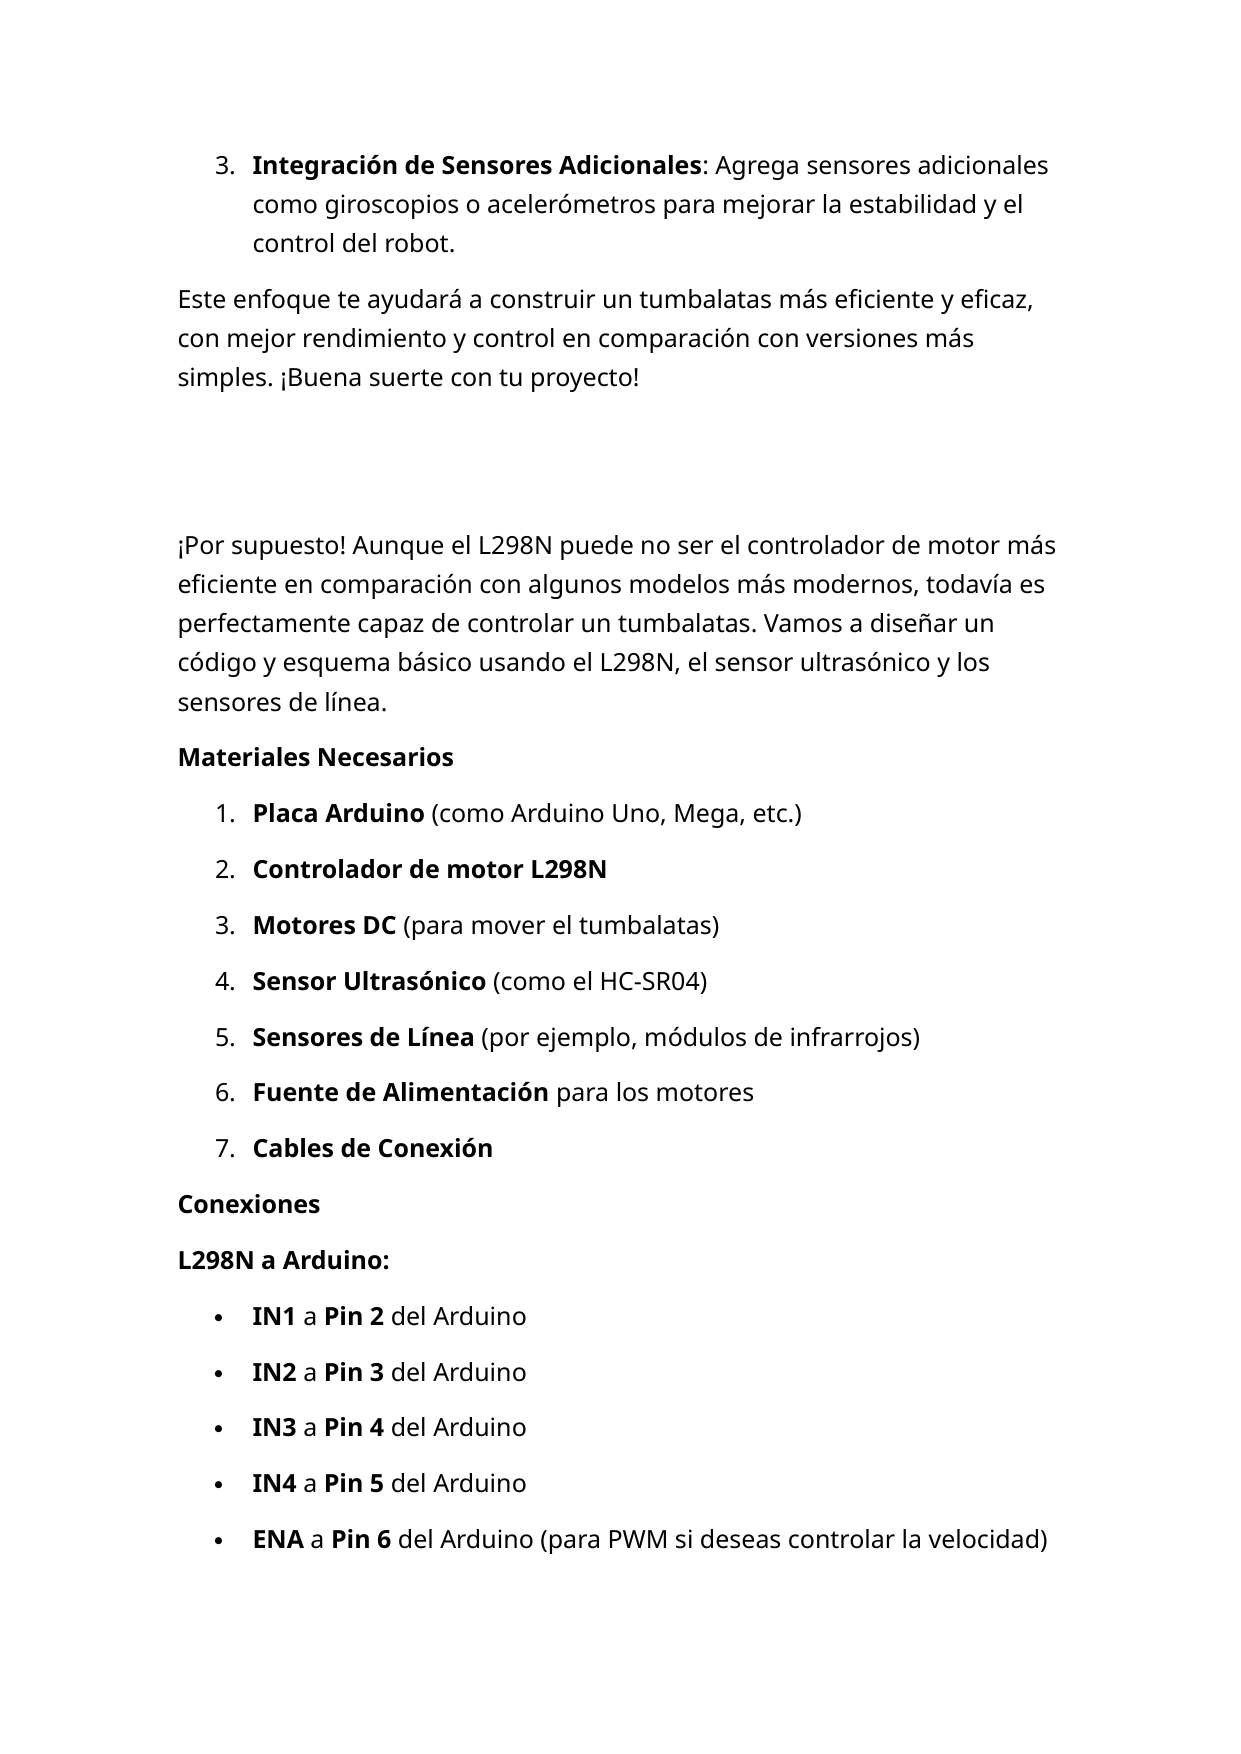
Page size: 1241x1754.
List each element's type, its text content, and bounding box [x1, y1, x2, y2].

list ENA a Pin 6 del Arduino (para PWM si deseas controlar la velocidad) [215, 1522, 1063, 1556]
list IN4 a Pin 5 del Arduino [215, 1466, 1063, 1500]
text L298N a Arduino: [177, 1243, 1063, 1277]
list Sensor Ultrasónico (como el HC-SR04) [215, 963, 1063, 997]
list Fuente de Alimentación para los motores [215, 1075, 1063, 1109]
list Integración de Sensores Adicionales: Agrega sensores adicionales como giroscopios o acelerómetros para mejorar la estabilidad y el control del robot. [215, 148, 1063, 260]
list Controlador de motor L298N [215, 852, 1063, 886]
list IN2 a Pin 3 del Arduino [215, 1354, 1063, 1388]
text Conexiones [177, 1187, 1063, 1221]
text ¡Por supuesto! Aunque el L298N puede no ser el controlador de motor más eficiente en comparación con algunos modelos más modernos, todavía es perfectamente capaz de controlar un tumbalatas. Vamos a diseñar un código y esquema básico usando el L298N, el sensor ultrasónico y los sensores de línea. [177, 528, 1063, 718]
list Placa Arduino (como Arduino Uno, Mega, etc.) [215, 796, 1063, 830]
list Motores DC (para mover el tumbalatas) [215, 908, 1063, 942]
list IN3 a Pin 4 del Arduino [215, 1410, 1063, 1444]
list IN1 a Pin 2 del Arduino [215, 1298, 1063, 1332]
text Este enfoque te ayudará a construir un tumbalatas más eficiente y eficaz, con mejor rendimiento y control en comparación con versiones más simples. ¡Buena suerte con tu proyecto! [177, 282, 1063, 394]
text Materiales Necesarios [177, 740, 1063, 774]
list Sensores de Línea (por ejemplo, módulos de infrarrojos) [215, 1019, 1063, 1053]
list Cables de Conexión [215, 1131, 1063, 1165]
